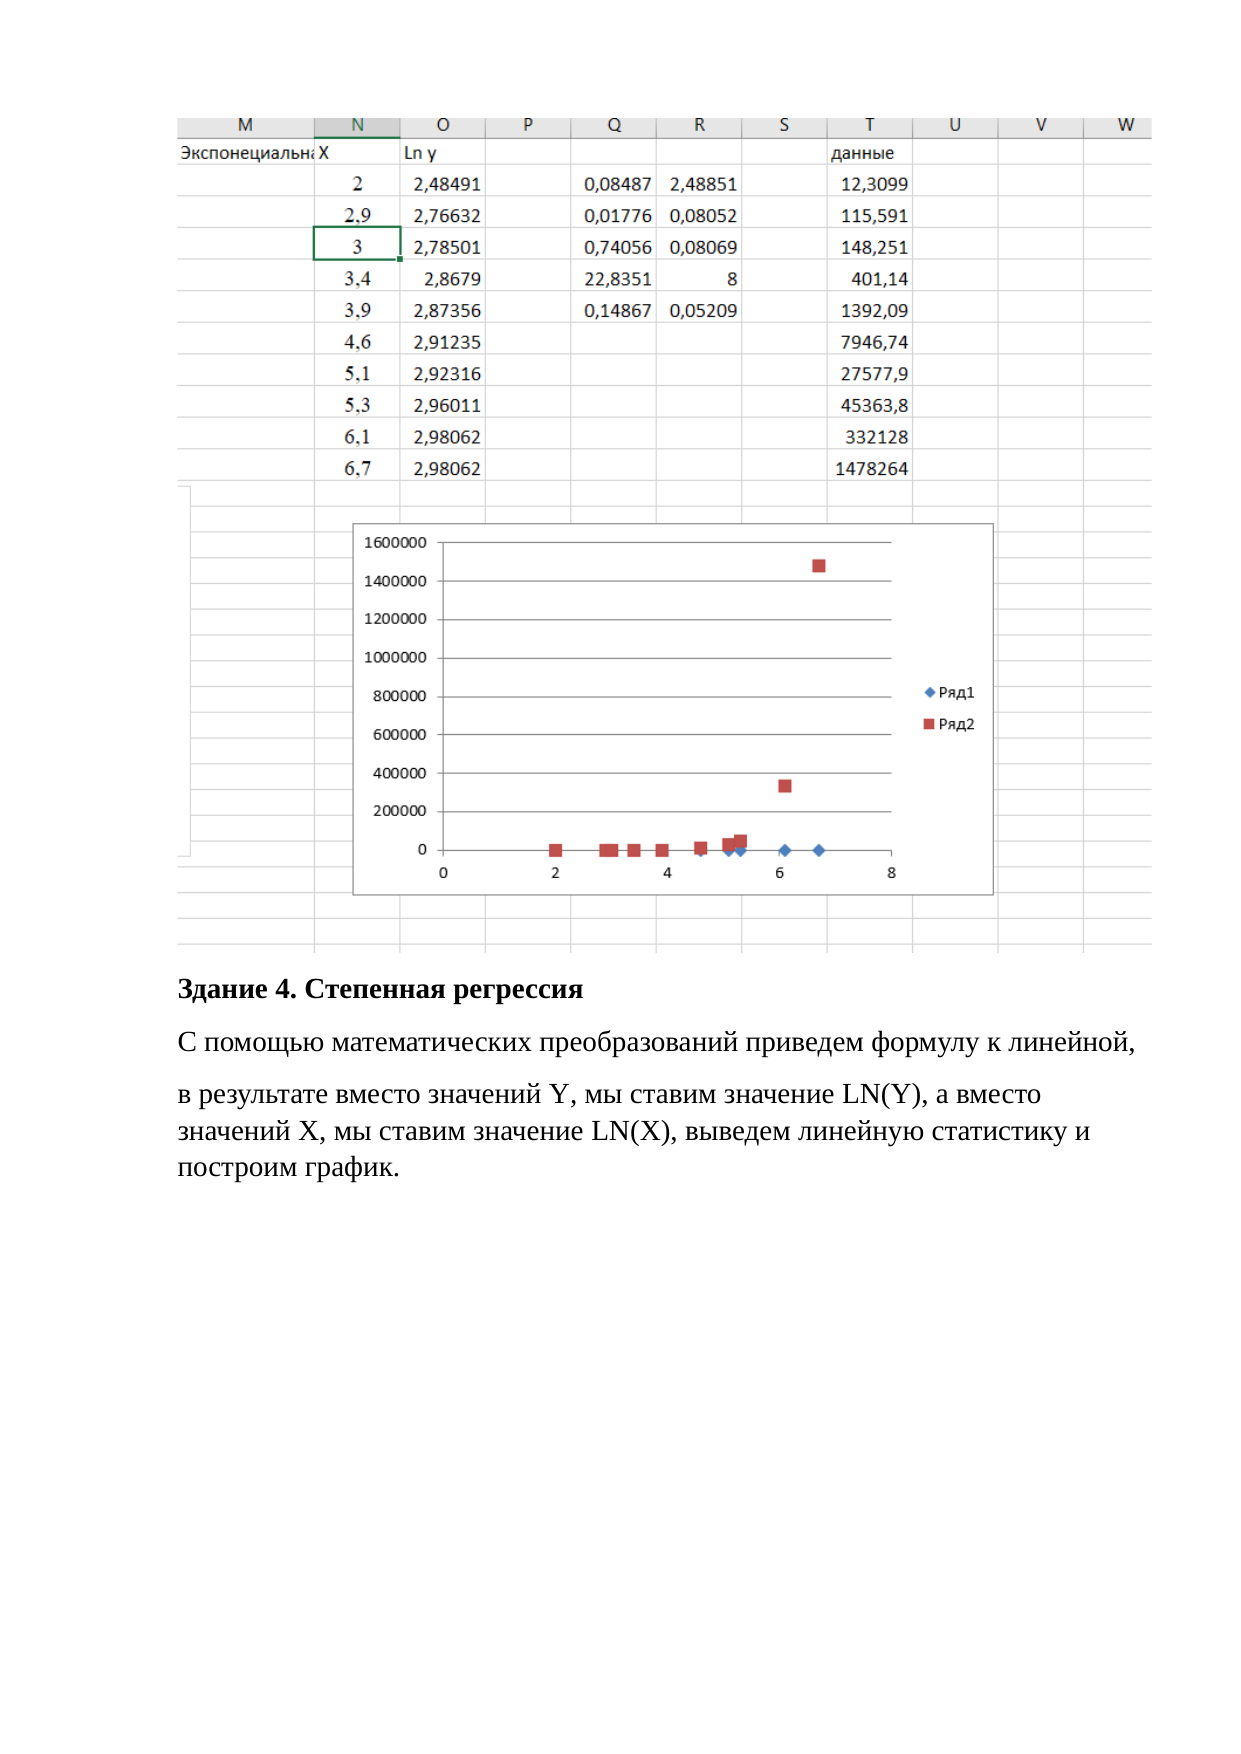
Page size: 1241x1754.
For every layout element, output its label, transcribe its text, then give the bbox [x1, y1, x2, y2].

text в результате вместо значений Y, мы ставим значение LN(Y), а вместо значений X, мы ставим значение LN(X), выведем линейную статистику и построим график. [177, 1077, 1152, 1182]
picture [177, 118, 1152, 953]
text С помощью математических преобразований приведем формулу к линейной, [177, 1024, 1152, 1057]
text Здание 4. Степенная регрессия [177, 971, 1152, 1004]
